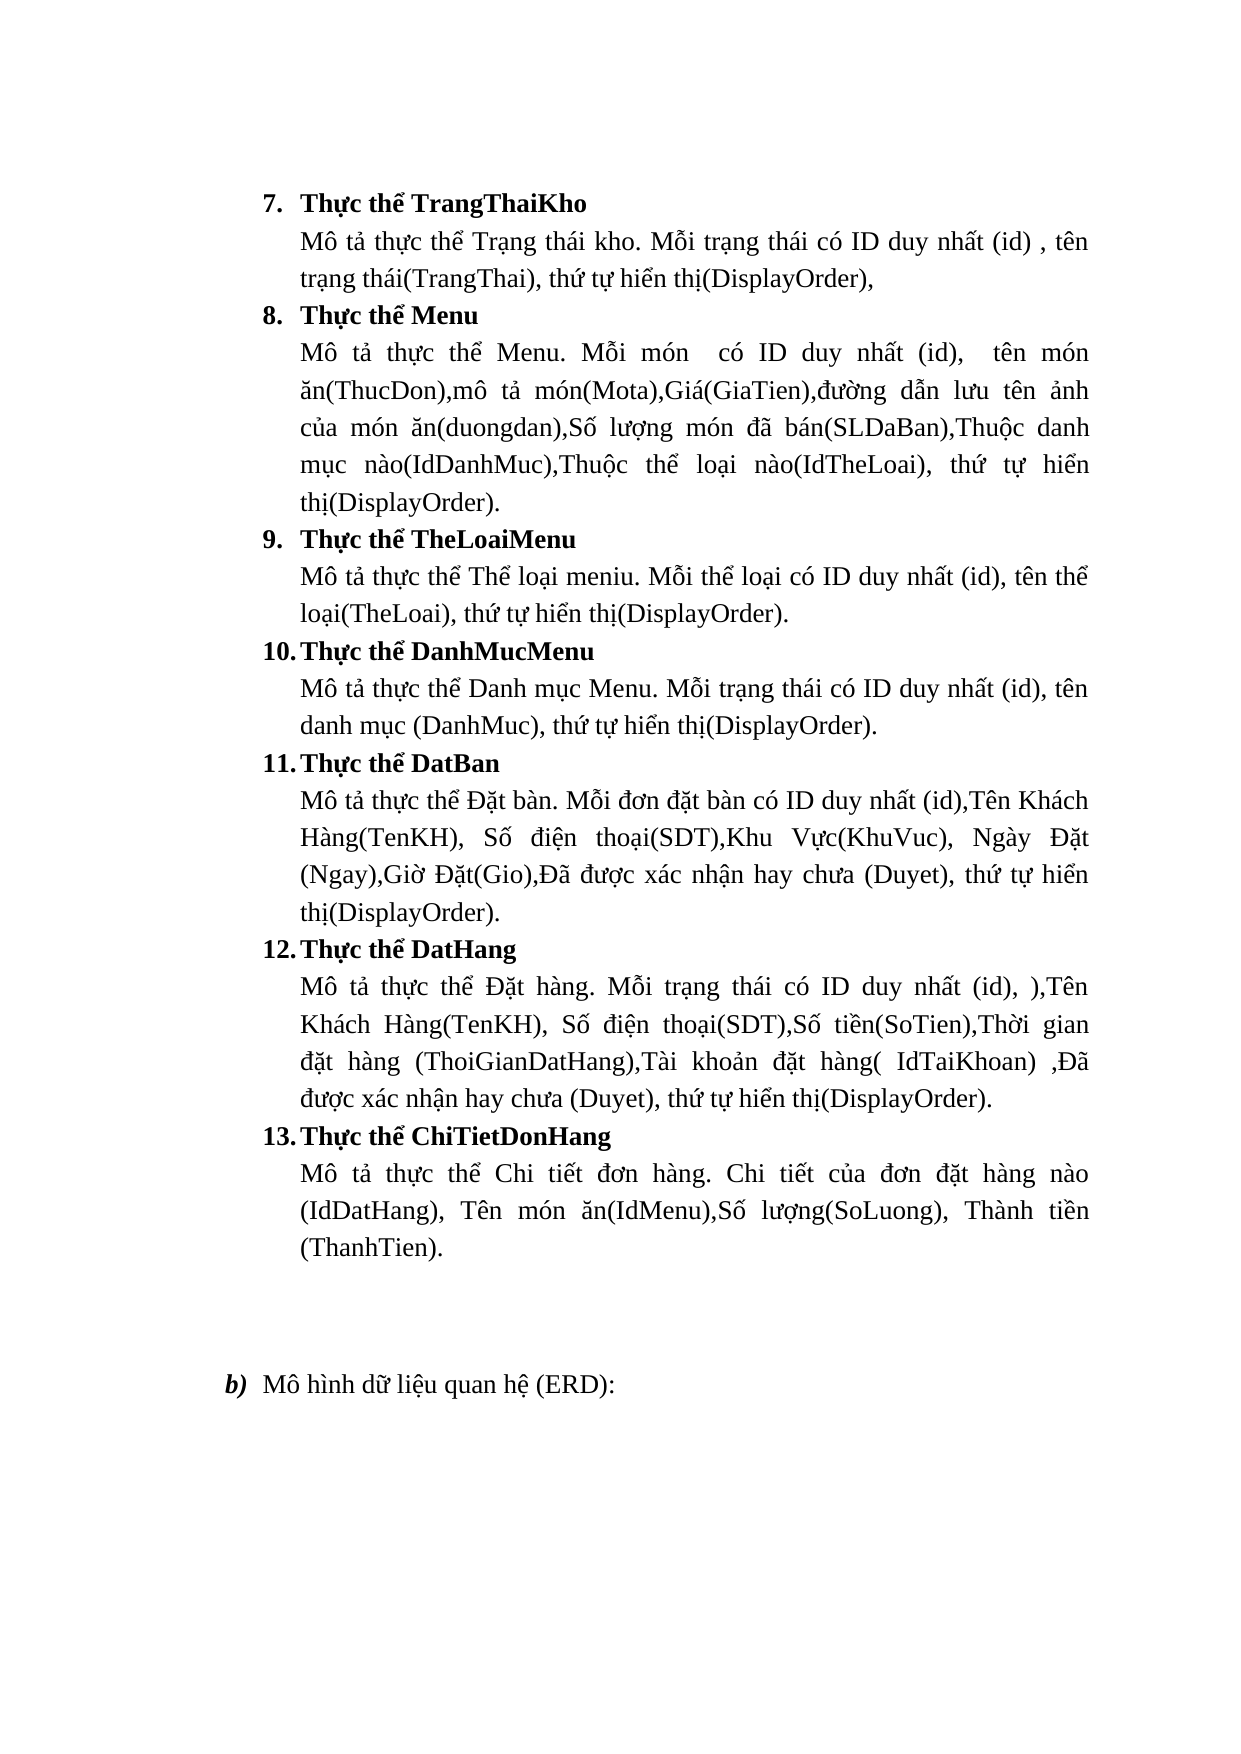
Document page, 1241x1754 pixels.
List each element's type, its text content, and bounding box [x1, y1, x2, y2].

list Thực thể DatBan [262, 747, 1090, 778]
list Thực thể DanhMucMenu [262, 635, 1090, 666]
list Mô tả thực thể Đặt hàng. Mỗi trạng thái có ID duy nhất (id), ),Tên Khách Hàng(TenKH), Số điện thoại(SDT),Số tiền(SoTien),Thời gian đặt hàng (ThoiGianDatHang),Tài khoản đặt hàng( IdTaiKhoan) ,Đã được xác nhận hay chưa (Duyet), thứ tự hiển thị(DisplayOrder). [300, 970, 1090, 1113]
list Thực thể TheLoaiMenu [262, 523, 1090, 554]
list Thực thể TrangThaiKho [262, 187, 1090, 218]
list Mô tả thực thể Trạng thái kho. Mỗi trạng thái có ID duy nhất (id) , tên trạng thái(TrangThai), thứ tự hiển thị(DisplayOrder), [300, 224, 1090, 293]
list Mô tả thực thể Menu. Mỗi món có ID duy nhất (id), tên món ăn(ThucDon),mô tả món(Mota),Giá(GiaTien),đường dẫn lưu tên ảnh của món ăn(duongdan),Số lượng món đã bán(SLDaBan),Thuộc danh mục nào(IdDanhMuc),Thuộc thể loại nào(IdTheLoai), thứ tự hiển thị(DisplayOrder). [300, 336, 1090, 517]
list Mô tả thực thể Danh mục Menu. Mỗi trạng thái có ID duy nhất (id), tên danh mục (DanhMuc), thứ tự hiển thị(DisplayOrder). [300, 672, 1090, 741]
list Thực thể DatHang [262, 933, 1090, 964]
list Thực thể ChiTietDonHang [262, 1119, 1090, 1151]
list Mô tả thực thể Thể loại meniu. Mỗi thể loại có ID duy nhất (id), tên thể loại(TheLoai), thứ tự hiển thị(DisplayOrder). [300, 560, 1090, 629]
list Mô hình dữ liệu quan hệ (ERD): [225, 1368, 1090, 1399]
list Thực thể Menu [262, 299, 1090, 330]
list Mô tả thực thể Chi tiết đơn hàng. Chi tiết của đơn đặt hàng nào (IdDatHang), Tên món ăn(IdMenu),Số lượng(SoLuong), Thành tiền (ThanhTien). [300, 1157, 1090, 1263]
list Mô tả thực thể Đặt bàn. Mỗi đơn đặt bàn có ID duy nhất (id),Tên Khách Hàng(TenKH), Số điện thoại(SDT),Khu Vực(KhuVuc), Ngày Đặt (Ngay),Giờ Đặt(Gio),Đã được xác nhận hay chưa (Duyet), thứ tự hiển thị(DisplayOrder). [300, 784, 1090, 927]
